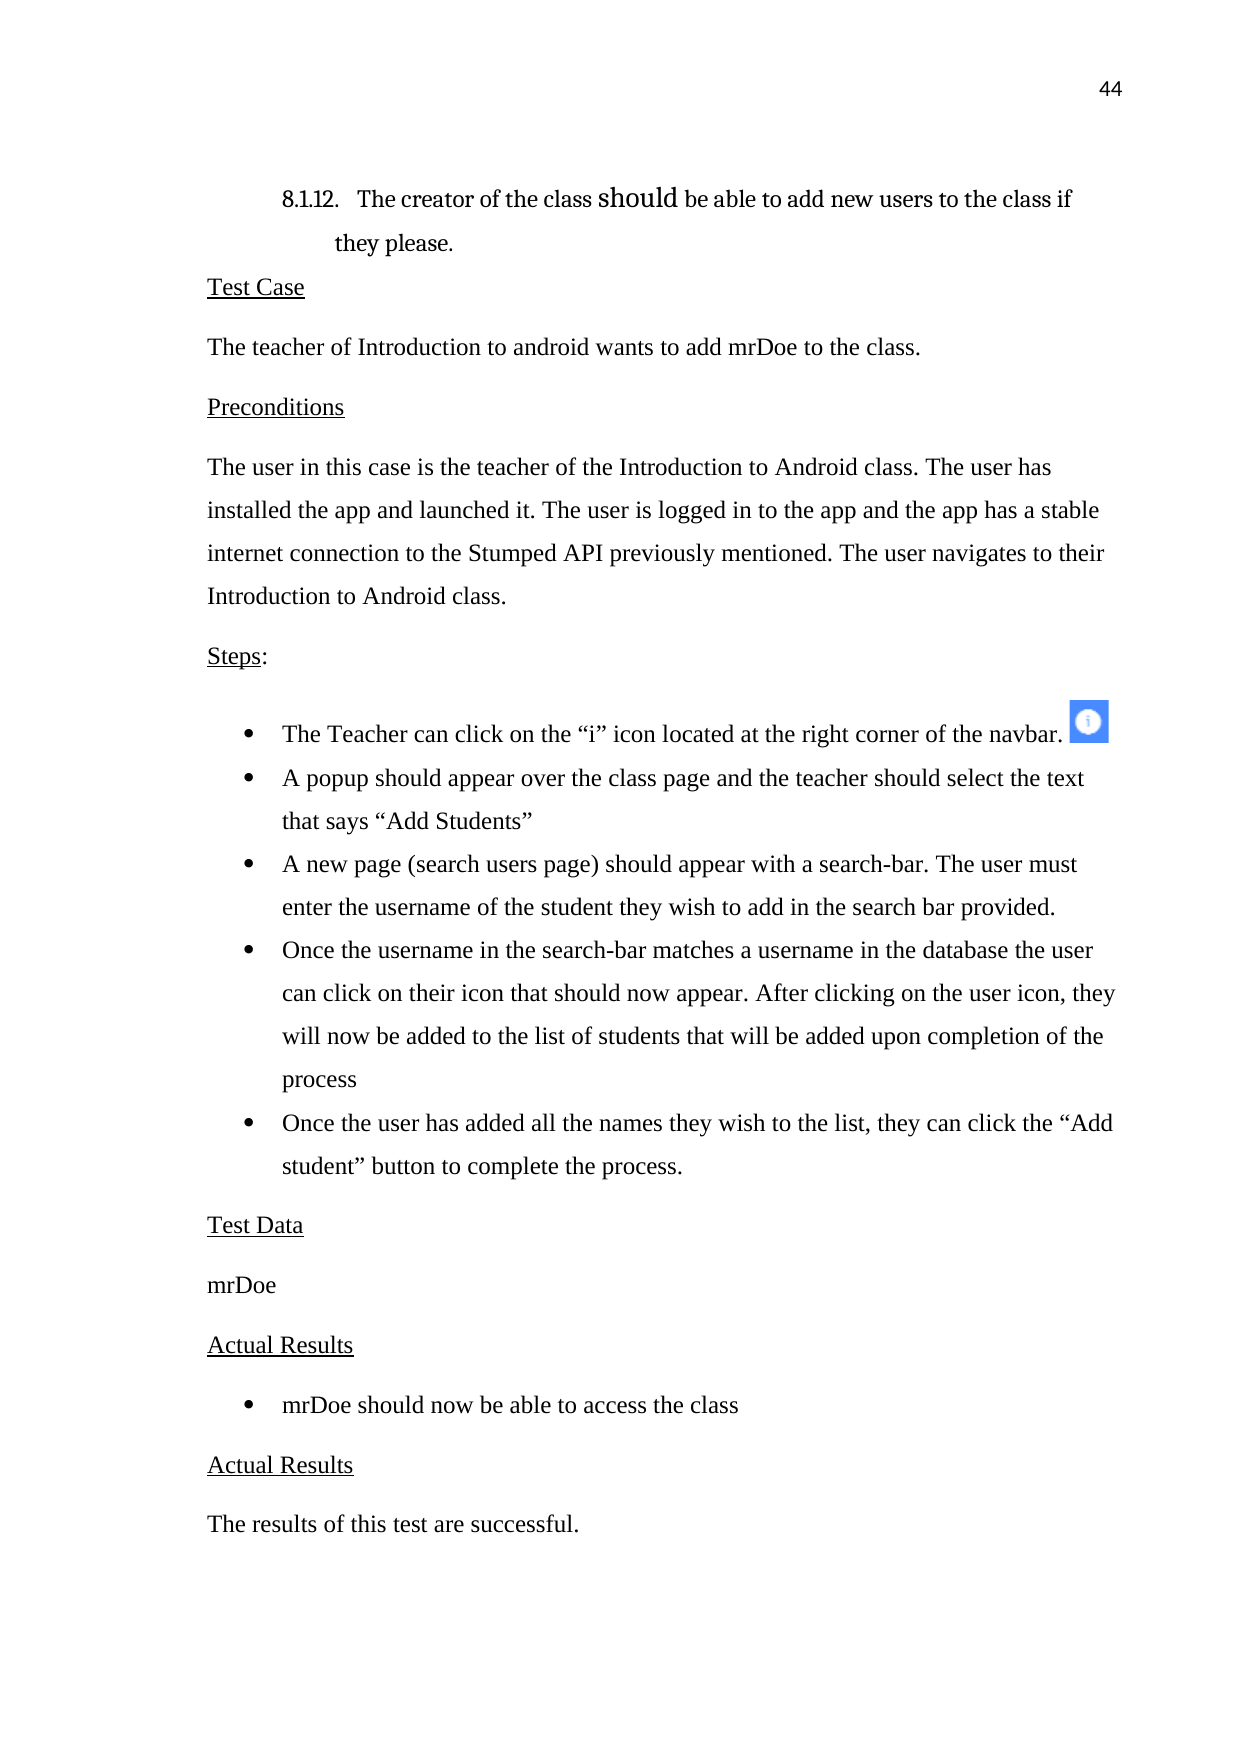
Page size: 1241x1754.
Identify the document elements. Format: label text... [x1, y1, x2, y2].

list A new page (search users page) should appear with a search-bar. The user must enter the username of the student they wish to add in the search bar provided. [244, 849, 1122, 921]
text The user in this case is the teacher of the Introduction to Android class. The user has installed the app and launched it. The user is logged in to the app and the app has a stable internet connection to the Stumped API previously mentioned. The user navigates to their Introduction to Android class. [207, 452, 1122, 610]
text Actual Results [207, 1330, 1122, 1359]
list Once the username in the search-bar matches a username in the database the user can click on their icon that should now appear. After clicking on the user icon, they will now be added to the list of students that will be added upon completion of the process [244, 935, 1122, 1093]
text The teacher of Introduction to android wants to add mrDoe to the class. [207, 332, 1122, 361]
list A popup should appear over the class page and the teacher should select the text that says “Add Students” [244, 763, 1122, 834]
subtitle The creator of the class should be able to add new users to the class if they please. [282, 181, 1122, 258]
text Actual Results [207, 1450, 1122, 1478]
text Steps: [207, 641, 1122, 670]
list mrDoe should now be able to access the class [244, 1390, 1122, 1419]
text Preconditions [207, 392, 1122, 421]
list The Teacher can click on the “i” icon located at the right corner of the navbar. [244, 701, 1122, 748]
text The results of this test are successful. [207, 1509, 1122, 1538]
text Test Case [207, 272, 1122, 301]
text mrDoe [207, 1270, 1122, 1299]
list Once the user has added all the names they wish to the list, they can click the “Add student” button to complete the process. [244, 1108, 1122, 1179]
text Test Data [207, 1211, 1122, 1239]
picture [1069, 700, 1109, 743]
